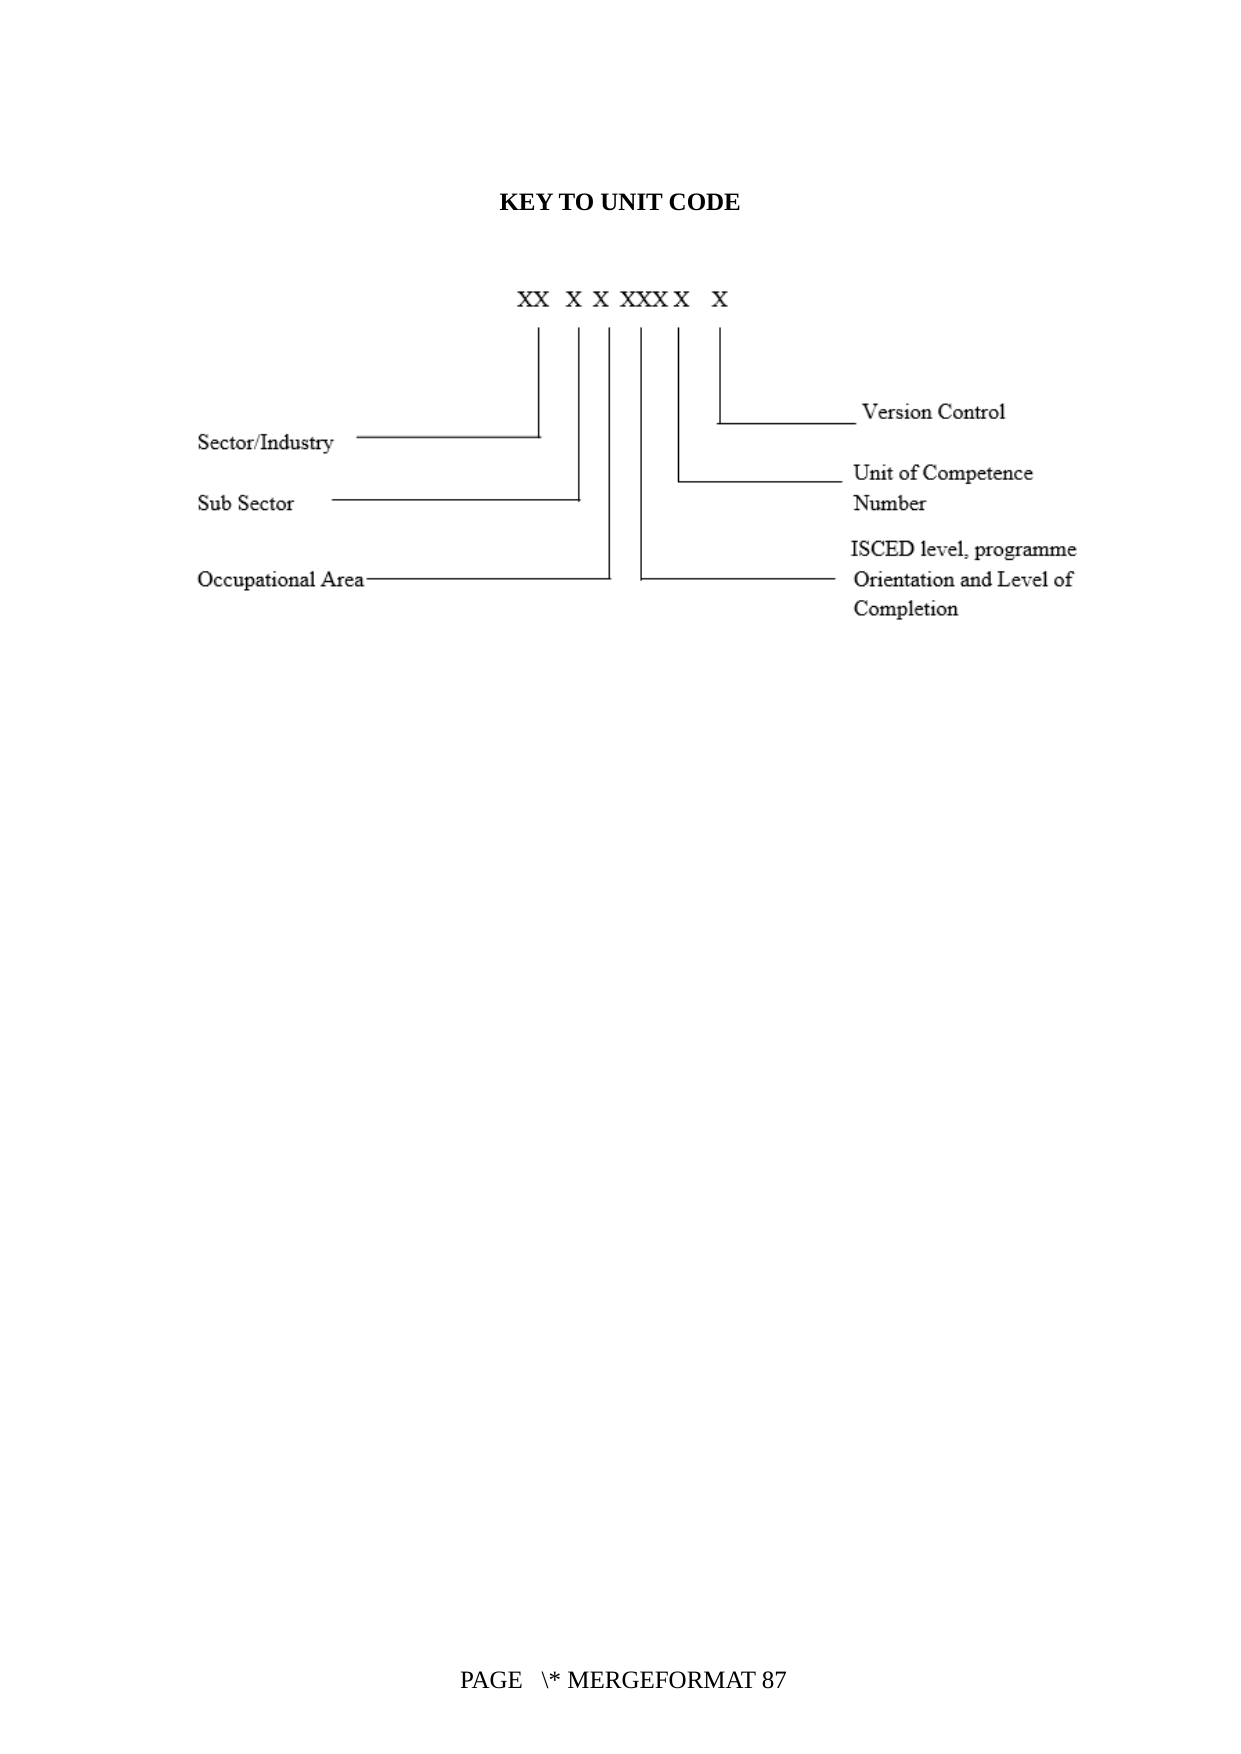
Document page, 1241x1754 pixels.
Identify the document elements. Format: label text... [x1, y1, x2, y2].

picture [192, 243, 1092, 678]
subtitle KEY TO UNIT CODE [150, 187, 1090, 216]
